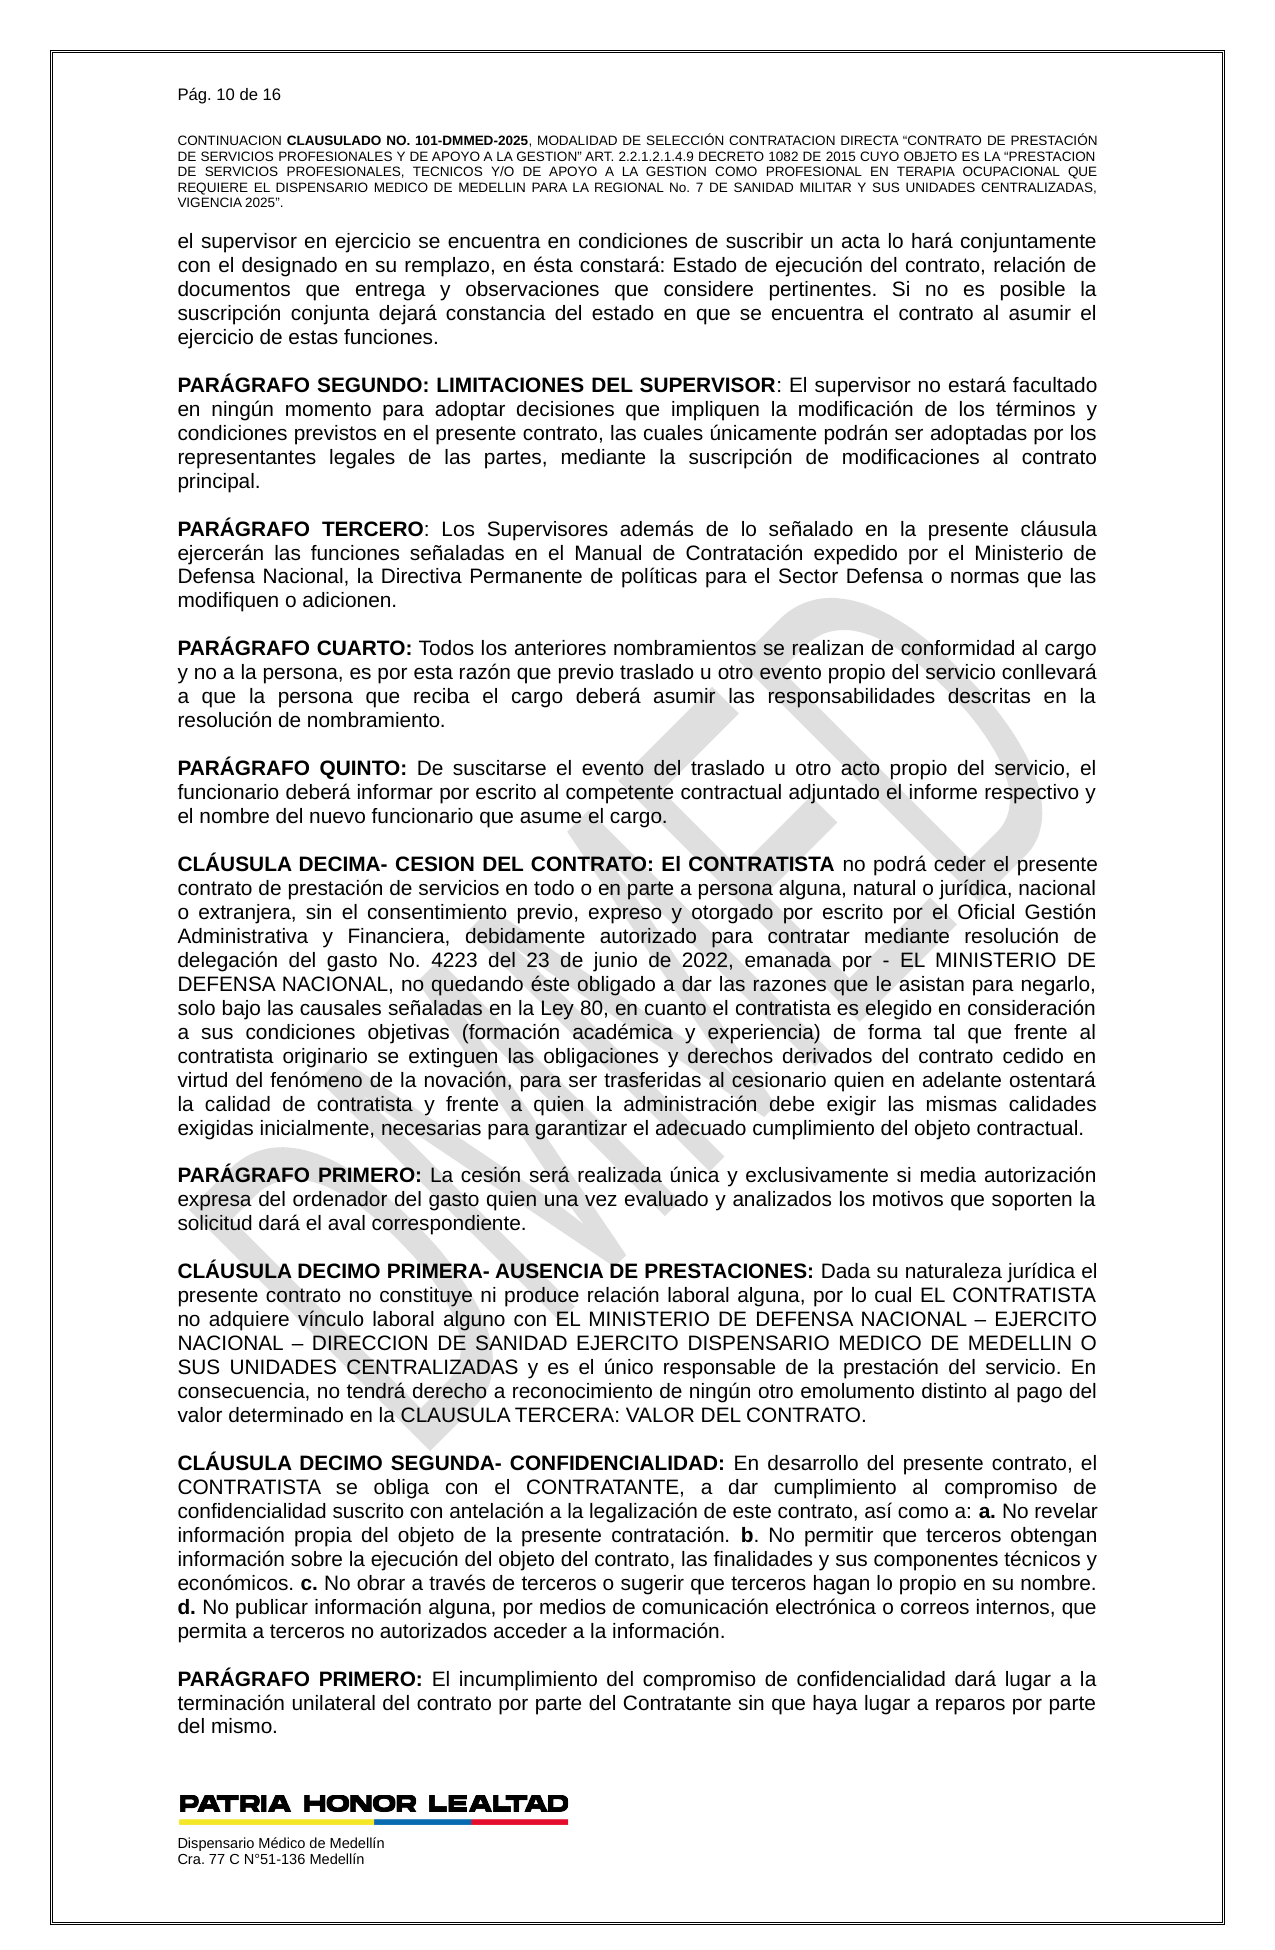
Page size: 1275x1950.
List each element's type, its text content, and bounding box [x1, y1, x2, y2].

text PARÁGRAFO SEGUNDO: LIMITACIONES DEL SUPERVISOR: El supervisor no estará facultado en ningún momento para adoptar decisiones que impliquen la modificación de los términos y condiciones previstos en el presente contrato, las cuales únicamente podrán ser adoptadas por los representantes legales de las partes, mediante la suscripción de modificaciones al contrato principal. [177, 373, 1098, 492]
text PARÁGRAFO PRIMERO: La cesión será realizada única y exclusivamente si media autorización expresa del ordenador del gasto quien una vez evaluado y analizados los motivos que soporten la solicitud dará el aval correspondiente. [177, 1163, 1098, 1235]
text PARÁGRAFO QUINTO: De suscitarse el evento del traslado u otro acto propio del servicio, el funcionario deberá informar por escrito al competente contractual adjuntado el informe respectivo y el nombre del nuevo funcionario que asume el cargo. [177, 756, 1098, 828]
picture [179, 1795, 569, 1825]
text CLÁUSULA DECIMO SEGUNDA- CONFIDENCIALIDAD: En desarrollo del presente contrato, el CONTRATISTA se obliga con el CONTRATANTE, a dar cumplimiento al compromiso de confidencialidad suscrito con antelación a la legalización de este contrato, así como a: a. No revelar información propia del objeto de la presente contratación. b. No permitir que terceros obtengan información sobre la ejecución del objeto del contrato, las finalidades y sus componentes técnicos y económicos. c. No obrar a través de terceros o sugerir que terceros hagan lo propio en su nombre. d. No publicar información alguna, por medios de comunicación electrónica o correos internos, que permita a terceros no autorizados acceder a la información. [177, 1451, 1098, 1642]
text PARÁGRAFO CUARTO: Todos los anteriores nombramientos se realizan de conformidad al cargo y no a la persona, es por esta razón que previo traslado u otro evento propio del servicio conllevará a que la persona que reciba el cargo deberá asumir las responsabilidades descritas en la resolución de nombramiento. [177, 636, 1098, 732]
text CLÁUSULA DECIMO PRIMERA- AUSENCIA DE PRESTACIONES: Dada su naturaleza jurídica el presente contrato no constituye ni produce relación laboral alguna, por lo cual EL CONTRATISTA no adquiere vínculo laboral alguno con EL MINISTERIO DE DEFENSA NACIONAL – EJERCITO NACIONAL – DIRECCION DE SANIDAD EJERCITO DISPENSARIO MEDICO DE MEDELLIN O SUS UNIDADES CENTRALIZADAS y es el único responsable de la prestación del servicio. En consecuencia, no tendrá derecho a reconocimiento de ningún otro emolumento distinto al pago del valor determinado en la CLAUSULA TERCERA: VALOR DEL CONTRATO. [177, 1259, 1098, 1427]
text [177, 229, 1098, 349]
text PARÁGRAFO PRIMERO: El incumplimiento del compromiso de confidencialidad dará lugar a la terminación unilateral del contrato por parte del Contratante sin que haya lugar a reparos por parte del mismo. [177, 1666, 1098, 1738]
text PARÁGRAFO TERCERO: Los Supervisores además de lo señalado en la presente cláusula ejercerán las funciones señaladas en el Manual de Contratación expedido por el Ministerio de Defensa Nacional, la Directiva Permanente de políticas para el Sector Defensa o normas que las modifiquen o adicionen. [177, 516, 1098, 612]
text CLÁUSULA DECIMA- CESION DEL CONTRATO: El CONTRATISTA no podrá ceder el presente contrato de prestación de servicios en todo o en parte a persona alguna, natural o jurídica, nacional o extranjera, sin el consentimiento previo, expreso y otorgado por escrito por el Oficial Gestión Administrativa y Financiera, debidamente autorizado para contratar mediante resolución de delegación del gasto No. 4223 del 23 de junio de 2022, emanada por - EL MINISTERIO DE DEFENSA NACIONAL, no quedando éste obligado a dar las razones que le asistan para negarlo, solo bajo las causales señaladas en la Ley 80, en cuanto el contratista es elegido en consideración a sus condiciones objetivas (formación académica y experiencia) de forma tal que frente al contratista originario se extinguen las obligaciones y derechos derivados del contrato cedido en virtud del fenómeno de la novación, para ser trasferidas al cesionario quien en adelante ostentará la calidad de contratista y frente a quien la administración debe exigir las mismas calidades exigidas inicialmente, necesarias para garantizar el adecuado cumplimiento del objeto contractual. [177, 852, 1098, 1139]
